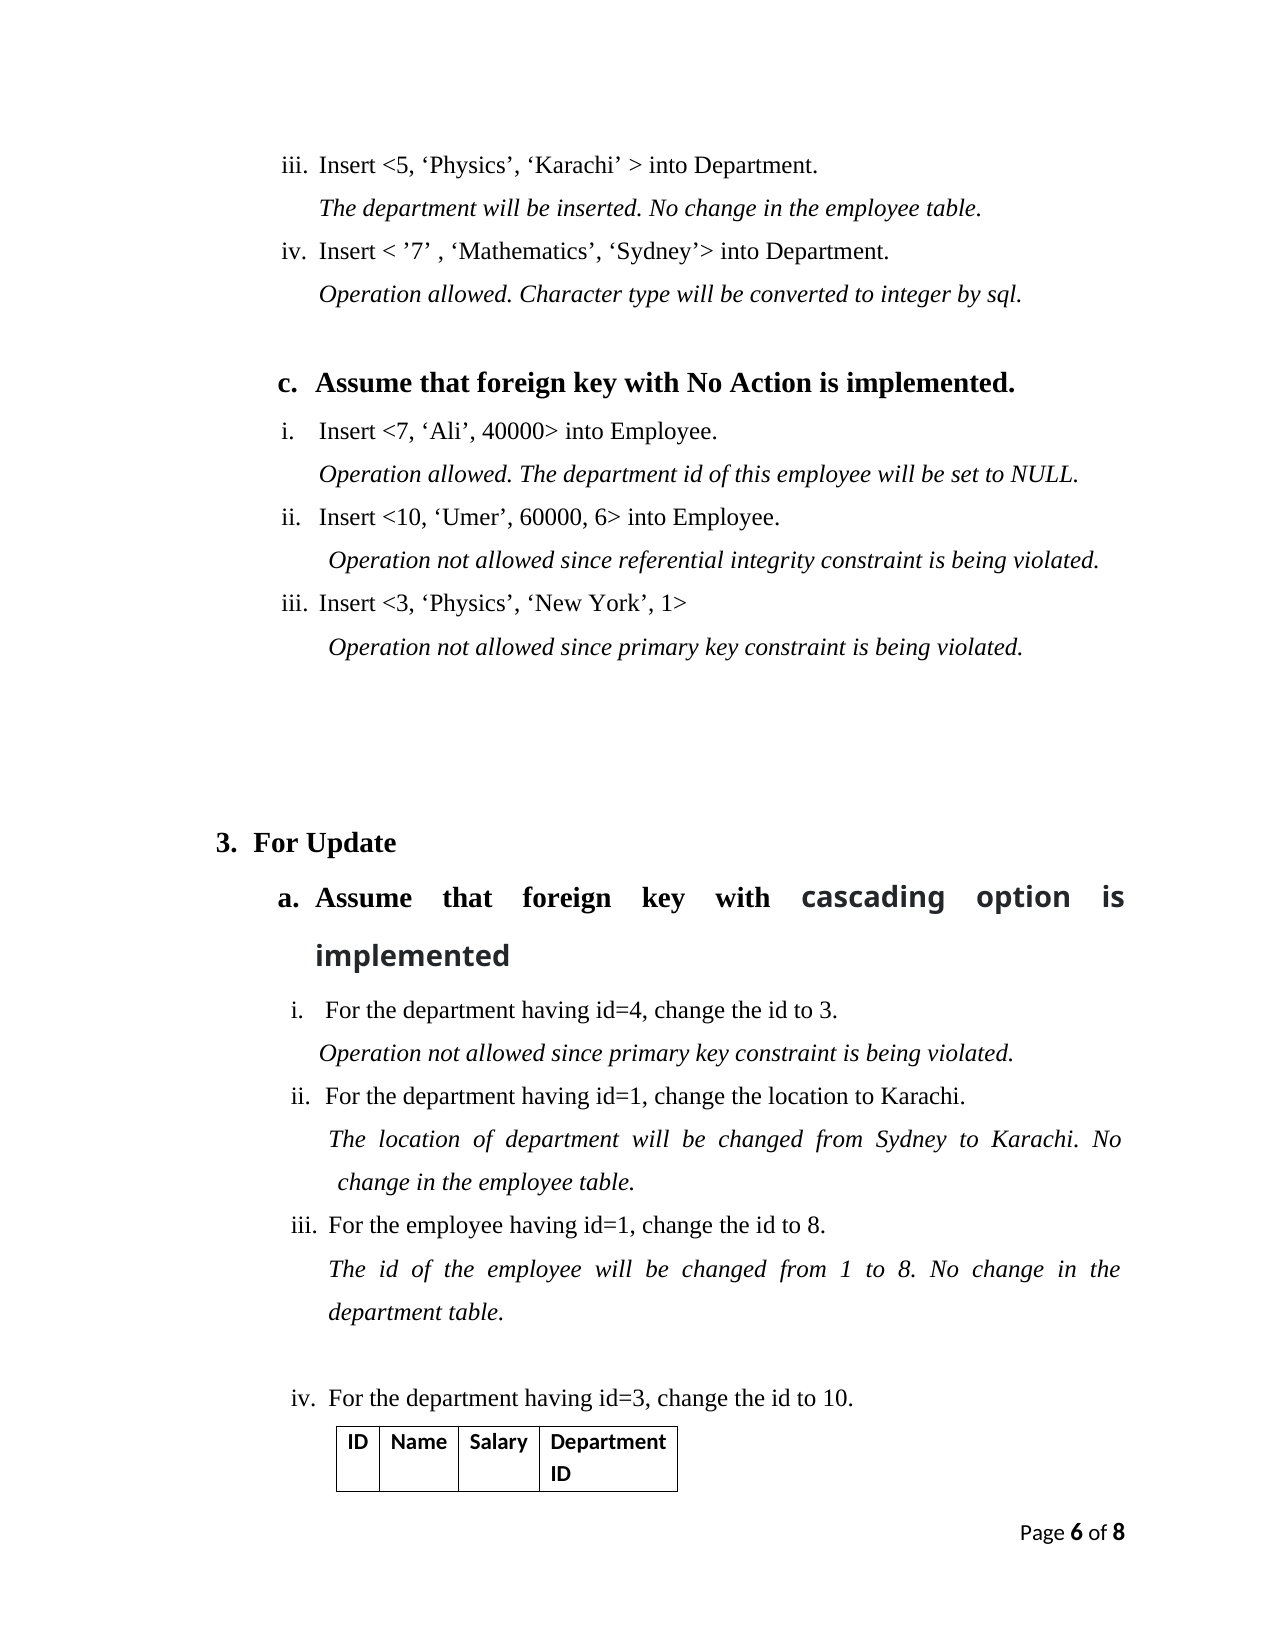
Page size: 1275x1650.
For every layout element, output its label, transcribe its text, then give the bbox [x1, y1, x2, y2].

list Insert <7, ‘Ali’, 40000> into Employee. [281, 416, 1125, 445]
list For Update [216, 826, 1125, 859]
list For the employee having id=1, change the id to 8. [291, 1211, 1125, 1239]
table_header Salary [459, 1427, 539, 1491]
list Insert <3, ‘Physics’, ‘New York’, 1> [281, 588, 1125, 617]
table_header Name [380, 1427, 458, 1491]
list Insert <5, ‘Physics’, ‘Karachi’ > into Department. [281, 150, 1125, 179]
list Assume that foreign key with cascading option is implemented [277, 876, 1125, 975]
table_header Department ID [540, 1427, 677, 1491]
list Assume that foreign key with No Action is implemented. [277, 366, 1125, 399]
text Operation allowed. Character type will be converted to integer by sql. [319, 279, 1125, 308]
text The id of the employee will be changed from 1 to 8. No change in the department table. [328, 1254, 1125, 1326]
list Insert <10, ‘Umer’, 60000, 6> into Employee. [281, 502, 1125, 531]
text The location of department will be changed from Sydney to Karachi. No change in the employee table. [328, 1124, 1125, 1196]
text Operation not allowed since referential integrity constraint is being violated. [328, 545, 1125, 574]
text The department will be inserted. No change in the employee table. [319, 193, 1125, 222]
text Operation not allowed since primary key constraint is being violated. [328, 632, 1125, 660]
text Operation allowed. The department id of this employee will be set to NULL. [319, 459, 1125, 488]
list For the department having id=3, change the id to 10. [291, 1383, 1125, 1412]
list Insert < ’7’ , ‘Mathematics’, ‘Sydney’> into Department. [281, 236, 1125, 265]
text Operation not allowed since primary key constraint is being violated. [319, 1038, 1125, 1067]
list For the department having id=1, change the location to Karachi. [291, 1081, 1125, 1110]
list For the department having id=4, change the id to 3. [291, 995, 1125, 1024]
table_header ID [337, 1427, 379, 1491]
